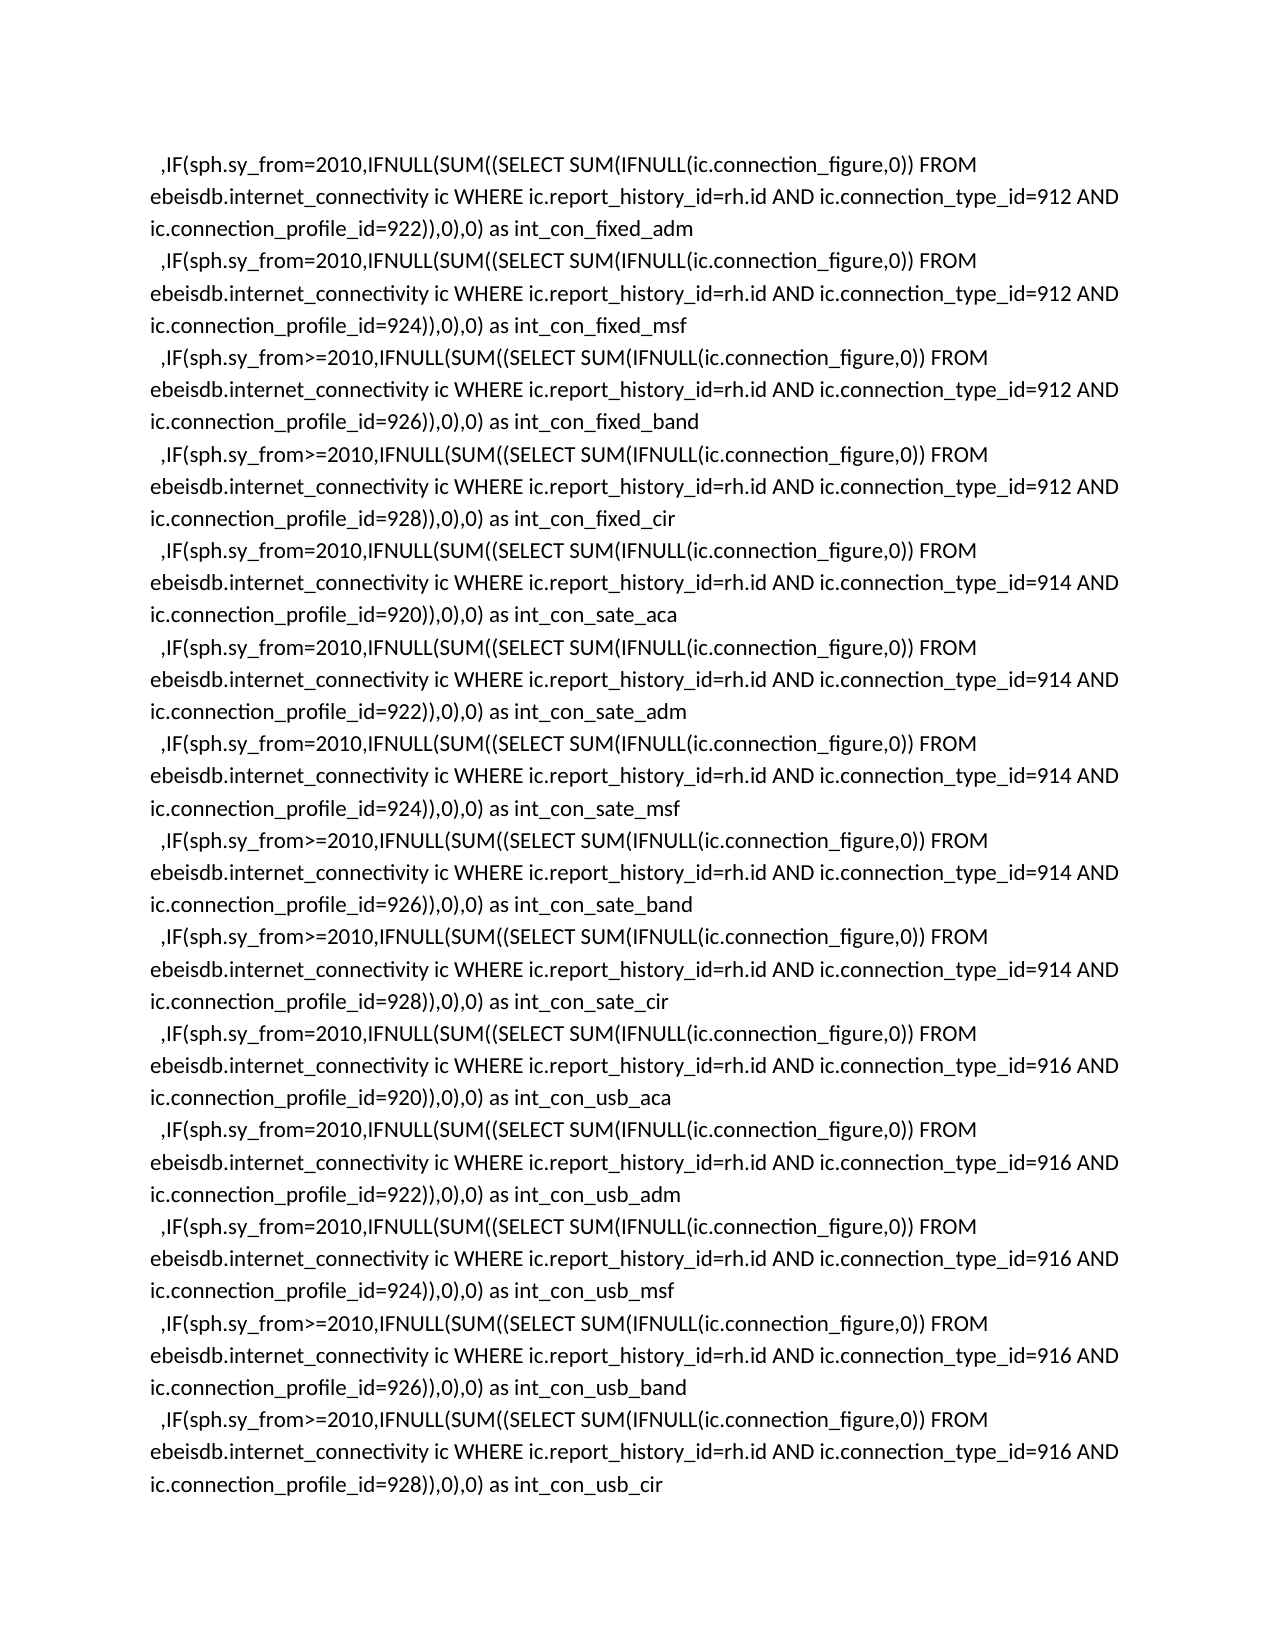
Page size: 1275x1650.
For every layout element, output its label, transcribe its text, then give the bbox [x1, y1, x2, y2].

text ,IF(sph.sy_from>=2010,IFNULL(SUM((SELECT SUM(IFNULL(ic.connection_figure,0)) FROM ebeisdb.internet_connectivity ic WHERE ic.report_history_id=rh.id AND ic.connection_type_id=914 AND ic.connection_profile_id=926)),0),0) as int_con_sate_band [150, 826, 1125, 918]
text ,IF(sph.sy_from=2010,IFNULL(SUM((SELECT SUM(IFNULL(ic.connection_figure,0)) FROM ebeisdb.internet_connectivity ic WHERE ic.report_history_id=rh.id AND ic.connection_type_id=912 AND ic.connection_profile_id=922)),0),0) as int_con_fixed_adm [150, 150, 1125, 242]
text ,IF(sph.sy_from=2010,IFNULL(SUM((SELECT SUM(IFNULL(ic.connection_figure,0)) FROM ebeisdb.internet_connectivity ic WHERE ic.report_history_id=rh.id AND ic.connection_type_id=914 AND ic.connection_profile_id=920)),0),0) as int_con_sate_aca [150, 536, 1125, 629]
text ,IF(sph.sy_from=2010,IFNULL(SUM((SELECT SUM(IFNULL(ic.connection_figure,0)) FROM ebeisdb.internet_connectivity ic WHERE ic.report_history_id=rh.id AND ic.connection_type_id=912 AND ic.connection_profile_id=924)),0),0) as int_con_fixed_msf [150, 247, 1125, 339]
text ,IF(sph.sy_from=2010,IFNULL(SUM((SELECT SUM(IFNULL(ic.connection_figure,0)) FROM ebeisdb.internet_connectivity ic WHERE ic.report_history_id=rh.id AND ic.connection_type_id=914 AND ic.connection_profile_id=922)),0),0) as int_con_sate_adm [150, 633, 1125, 725]
text ,IF(sph.sy_from=2010,IFNULL(SUM((SELECT SUM(IFNULL(ic.connection_figure,0)) FROM ebeisdb.internet_connectivity ic WHERE ic.report_history_id=rh.id AND ic.connection_type_id=916 AND ic.connection_profile_id=924)),0),0) as int_con_usb_msf [150, 1212, 1125, 1304]
text ,IF(sph.sy_from>=2010,IFNULL(SUM((SELECT SUM(IFNULL(ic.connection_figure,0)) FROM ebeisdb.internet_connectivity ic WHERE ic.report_history_id=rh.id AND ic.connection_type_id=914 AND ic.connection_profile_id=928)),0),0) as int_con_sate_cir [150, 922, 1125, 1015]
text ,IF(sph.sy_from>=2010,IFNULL(SUM((SELECT SUM(IFNULL(ic.connection_figure,0)) FROM ebeisdb.internet_connectivity ic WHERE ic.report_history_id=rh.id AND ic.connection_type_id=912 AND ic.connection_profile_id=926)),0),0) as int_con_fixed_band [150, 343, 1125, 436]
text ,IF(sph.sy_from>=2010,IFNULL(SUM((SELECT SUM(IFNULL(ic.connection_figure,0)) FROM ebeisdb.internet_connectivity ic WHERE ic.report_history_id=rh.id AND ic.connection_type_id=916 AND ic.connection_profile_id=928)),0),0) as int_con_usb_cir [150, 1405, 1125, 1498]
text ,IF(sph.sy_from=2010,IFNULL(SUM((SELECT SUM(IFNULL(ic.connection_figure,0)) FROM ebeisdb.internet_connectivity ic WHERE ic.report_history_id=rh.id AND ic.connection_type_id=916 AND ic.connection_profile_id=922)),0),0) as int_con_usb_adm [150, 1116, 1125, 1208]
text ,IF(sph.sy_from>=2010,IFNULL(SUM((SELECT SUM(IFNULL(ic.connection_figure,0)) FROM ebeisdb.internet_connectivity ic WHERE ic.report_history_id=rh.id AND ic.connection_type_id=916 AND ic.connection_profile_id=926)),0),0) as int_con_usb_band [150, 1309, 1125, 1401]
text ,IF(sph.sy_from=2010,IFNULL(SUM((SELECT SUM(IFNULL(ic.connection_figure,0)) FROM ebeisdb.internet_connectivity ic WHERE ic.report_history_id=rh.id AND ic.connection_type_id=916 AND ic.connection_profile_id=920)),0),0) as int_con_usb_aca [150, 1019, 1125, 1111]
text ,IF(sph.sy_from=2010,IFNULL(SUM((SELECT SUM(IFNULL(ic.connection_figure,0)) FROM ebeisdb.internet_connectivity ic WHERE ic.report_history_id=rh.id AND ic.connection_type_id=914 AND ic.connection_profile_id=924)),0),0) as int_con_sate_msf [150, 729, 1125, 822]
text ,IF(sph.sy_from>=2010,IFNULL(SUM((SELECT SUM(IFNULL(ic.connection_figure,0)) FROM ebeisdb.internet_connectivity ic WHERE ic.report_history_id=rh.id AND ic.connection_type_id=912 AND ic.connection_profile_id=928)),0),0) as int_con_fixed_cir [150, 440, 1125, 532]
